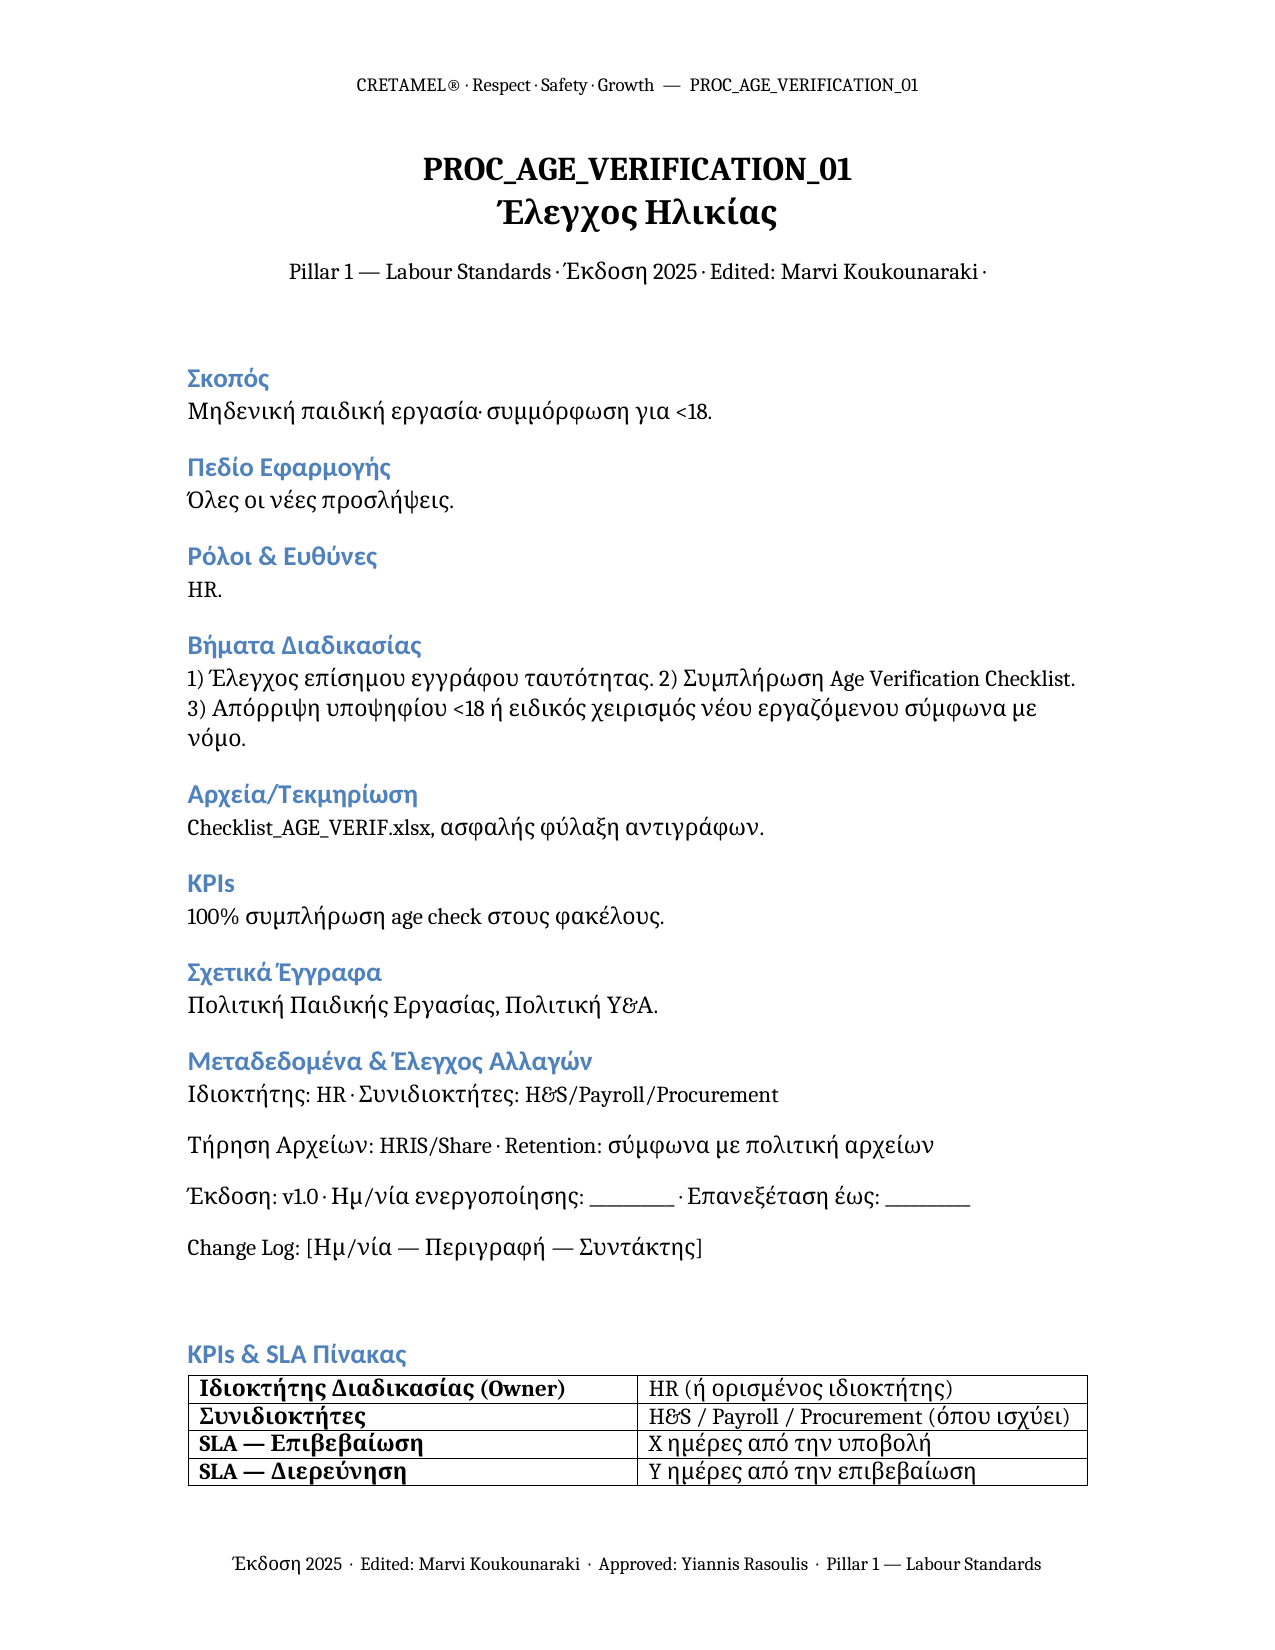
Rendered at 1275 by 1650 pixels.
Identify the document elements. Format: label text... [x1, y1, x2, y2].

text Έκδοση: v1.0 · Ημ/νία ενεργοποίησης: __________ · Επανεξέταση έως: __________ [187, 1184, 1087, 1211]
text HR. [187, 577, 1087, 603]
text Όλες οι νέες προσλήψεις. [187, 488, 1087, 514]
table_header Ιδιοκτήτης Διαδικασίας (Owner) [189, 1376, 637, 1403]
text Checklist_AGE_VERIF.xlsx, ασφαλής φύλαξη αντιγράφων. [187, 815, 1087, 842]
table_cell SLA — Διερεύνηση [189, 1459, 637, 1485]
subtitle Αρχεία/Τεκμηρίωση [187, 777, 1087, 810]
text Μηδενική παιδική εργασία· συμμόρφωση για <18. [187, 399, 1087, 425]
text 1) Έλεγχος επίσημου εγγράφου ταυτότητας. 2) Συμπλήρωση Age Verification Checklist. 3) Απόρριψη υποψηφίου <18 ή ειδικός χειρισμός νέου εργαζόμενου σύμφωνα με νόμο. [187, 666, 1087, 753]
text Change Log: [Ημ/νία — Περιγραφή — Συντάκτης] [187, 1235, 1087, 1262]
table_cell Συνιδιοκτήτες [189, 1404, 637, 1430]
subtitle Σκοπός [187, 361, 1087, 394]
subtitle Μεταδεδομένα & Έλεγχος Αλλαγών [187, 1044, 1087, 1077]
subtitle Σχετικά Έγγραφα [187, 955, 1087, 988]
subtitle KPIs [187, 866, 1087, 899]
text Τήρηση Αρχείων: HRIS/Share · Retention: σύμφωνα με πολιτική αρχείων [187, 1133, 1087, 1159]
table_cell H&S / Payroll / Procurement (όπου ισχύει) [638, 1404, 1087, 1430]
subtitle KPIs & SLA Πίνακας [187, 1337, 1087, 1370]
table_cell Y ημέρες από την επιβεβαίωση [638, 1459, 1087, 1485]
text Πολιτική Παιδικής Εργασίας, Πολιτική Υ&Α. [187, 993, 1087, 1019]
table_cell X ημέρες από την υποβολή [638, 1431, 1087, 1457]
text Pillar 1 — Labour Standards · Έκδοση 2025 · Edited: Marvi Koukounaraki · [187, 259, 1087, 285]
text Ιδιοκτήτης: HR · Συνιδιοκτήτες: H&S/Payroll/Procurement [187, 1082, 1087, 1108]
subtitle Ρόλοι & Ευθύνες [187, 539, 1087, 572]
text 100% συμπλήρωση age check στους φακέλους. [187, 904, 1087, 931]
subtitle Βήματα Διαδικασίας [187, 628, 1087, 661]
subtitle Πεδίο Εφαρμογής [187, 450, 1087, 483]
table_header HR (ή ορισμένος ιδιοκτήτης) [638, 1376, 1087, 1403]
text PROC_AGE_VERIFICATION_01 Έλεγχος Ηλικίας [187, 150, 1087, 232]
table_cell SLA — Επιβεβαίωση [189, 1431, 637, 1457]
